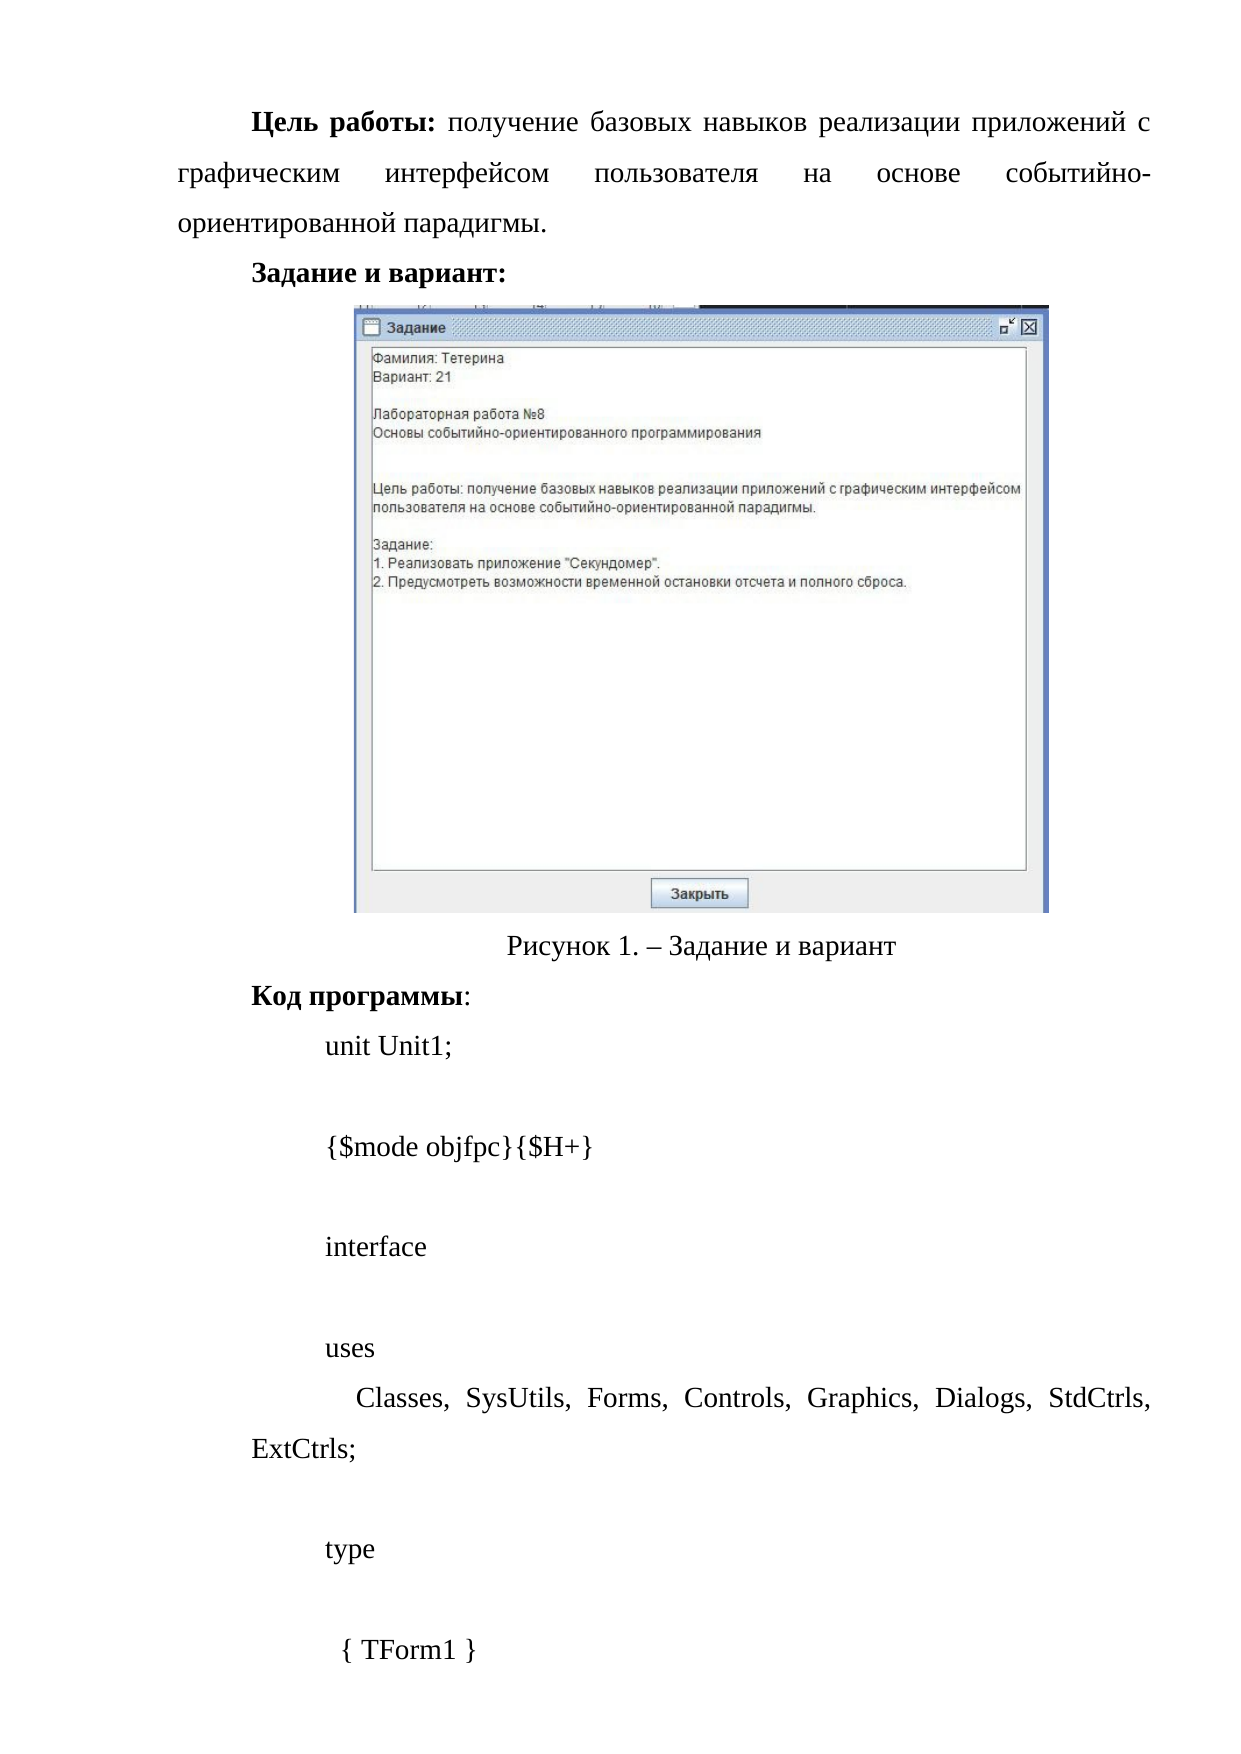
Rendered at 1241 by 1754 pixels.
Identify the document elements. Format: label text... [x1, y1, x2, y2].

list unit Unit1; [251, 1028, 1152, 1062]
list { TForm1 } [251, 1632, 1152, 1666]
list Рисунок 1. – Задание и вариант [251, 928, 1152, 961]
list Код программы: [251, 978, 1152, 1011]
picture [353, 305, 1049, 913]
list type [251, 1531, 1152, 1565]
text Цель работы: получение базовых навыков реализации приложений с графическим интерфейсом пользователя на основе событийно-ориентированной парадигмы. [177, 104, 1152, 238]
list uses [251, 1330, 1152, 1364]
text Задание и вариант: [177, 255, 1152, 289]
list interface [251, 1229, 1152, 1263]
list {$mode objfpc}{$H+} [251, 1129, 1152, 1162]
list Classes, SysUtils, Forms, Controls, Graphics, Dialogs, StdCtrls, ExtCtrls; [251, 1380, 1152, 1464]
